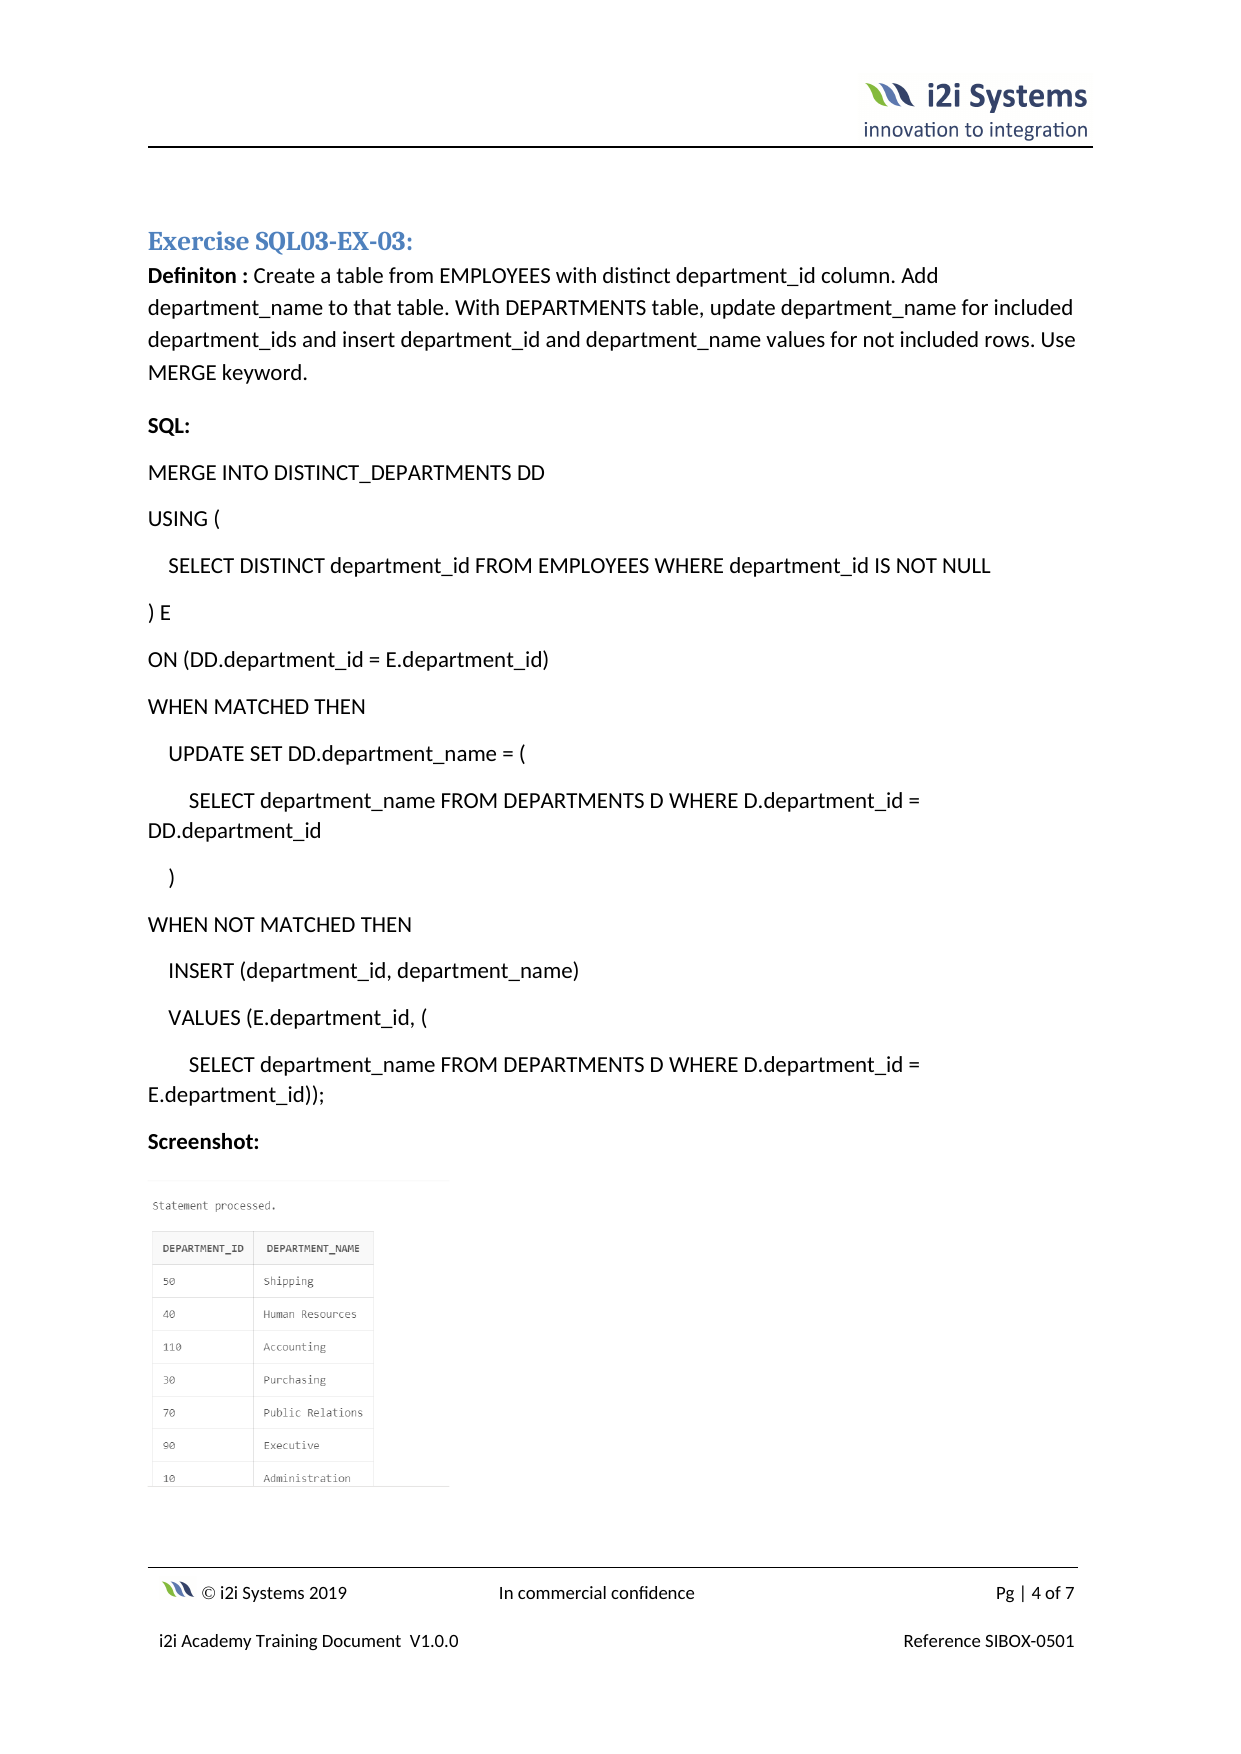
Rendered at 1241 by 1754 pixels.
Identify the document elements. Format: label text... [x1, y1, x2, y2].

text UPDATE SET DD.department_name = ( [148, 739, 1093, 767]
text MERGE INTO DISTINCT_DEPARTMENTS DD [148, 458, 1093, 486]
text WHEN MATCHED THEN [148, 692, 1093, 720]
text SELECT department_name FROM DEPARTMENTS D WHERE D.department_id = DD.department_id [148, 786, 1093, 844]
text SQL: [148, 411, 1093, 439]
text WHEN NOT MATCHED THEN [148, 910, 1093, 938]
text SELECT DISTINCT department_id FROM EMPLOYEES WHERE department_id IS NOT NULL [148, 551, 1093, 579]
picture [147, 1180, 450, 1487]
text INSERT (department_id, department_name) [148, 957, 1093, 985]
text ) [148, 863, 1093, 891]
text Screenshot: [148, 1127, 1093, 1156]
subtitle Exercise SQL03-EX-03: [148, 226, 1093, 257]
text ON (DD.department_id = E.department_id) [148, 645, 1093, 673]
picture [158, 1576, 197, 1600]
picture [857, 73, 1094, 145]
text Definiton : Create a table from EMPLOYEES with distinct department_id column. Add department_name to that table. With DEPARTMENTS table, update department_name for included department_ids and insert department_id and department_name values for not included rows. Use MERGE keyword. [148, 261, 1093, 386]
text USING ( [148, 504, 1093, 533]
text ) E [148, 598, 1093, 626]
text SELECT department_name FROM DEPARTMENTS D WHERE D.department_id = E.department_id)); [148, 1050, 1093, 1109]
text VALUES (E.department_id, ( [148, 1003, 1093, 1032]
